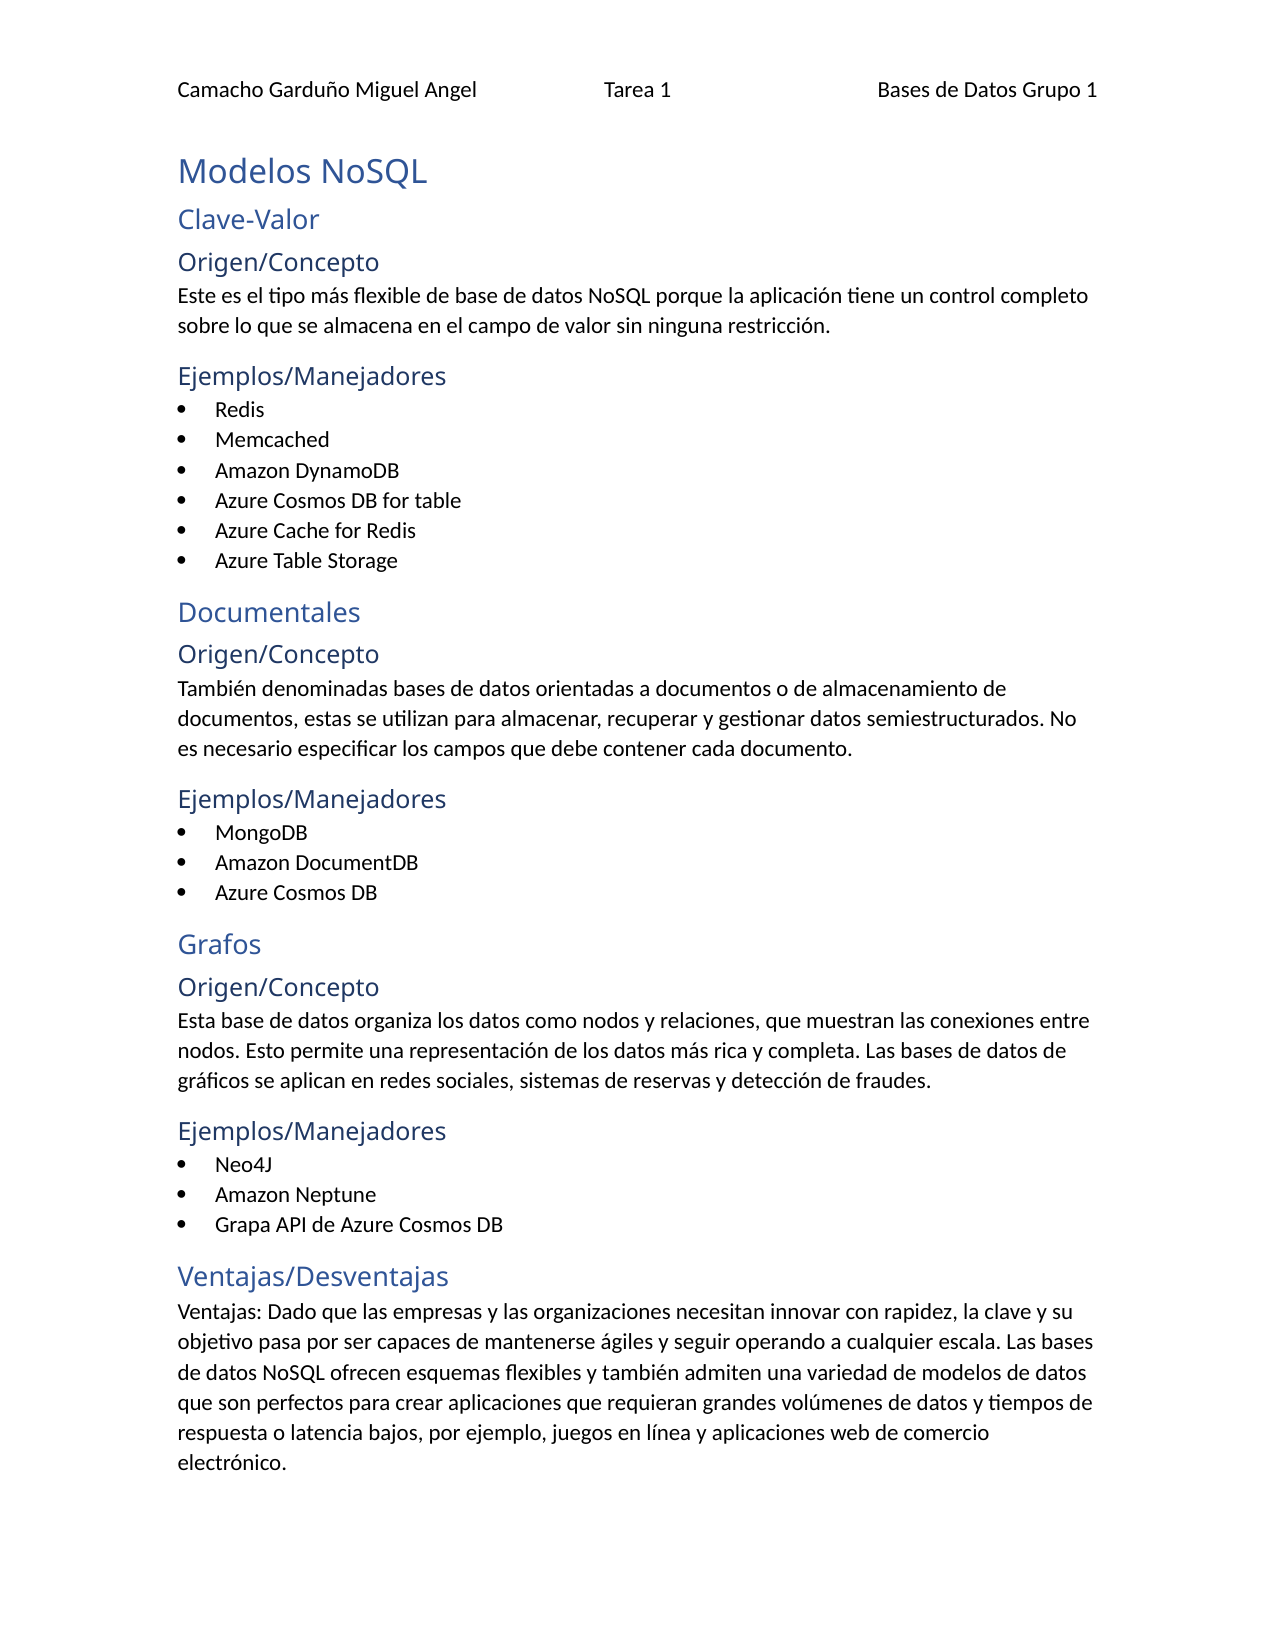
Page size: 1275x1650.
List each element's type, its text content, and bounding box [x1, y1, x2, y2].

list Azure Cosmos DB [177, 878, 1098, 906]
subtitle Ejemplos/Manejadores [177, 1113, 1098, 1147]
list Memcached [177, 426, 1098, 453]
subtitle Ejemplos/Manejadores [177, 358, 1098, 393]
subtitle Ventajas/Desventajas [177, 1257, 1098, 1294]
subtitle Grafos [177, 925, 1098, 962]
subtitle Modelos NoSQL [177, 148, 1098, 193]
text Esta base de datos organiza los datos como nodos y relaciones, que muestran las conexiones entre nodos. Esto permite una representación de los datos más rica y completa. Las bases de datos de gráficos se aplican en redes sociales, sistemas de reservas y detección de fraudes. [177, 1006, 1098, 1094]
subtitle Clave-Valor [177, 201, 1098, 238]
text Ventajas: Dado que las empresas y las organizaciones necesitan innovar con rapidez, la clave y su objetivo pasa por ser capaces de mantenerse ágiles y seguir operando a cualquier escala. Las bases de datos NoSQL ofrecen esquemas flexibles y también admiten una variedad de modelos de datos que son perfectos para crear aplicaciones que requieran grandes volúmenes de datos y tiempos de respuesta o latencia bajos, por ejemplo, juegos en línea y aplicaciones web de comercio electrónico. [177, 1297, 1098, 1476]
subtitle Origen/Concepto [177, 969, 1098, 1003]
list Azure Cosmos DB for table [177, 486, 1098, 514]
subtitle Origen/Concepto [177, 245, 1098, 279]
list Azure Cache for Redis [177, 516, 1098, 544]
list Amazon DocumentDB [177, 848, 1098, 876]
list Grapa API de Azure Cosmos DB [177, 1211, 1098, 1238]
list MongoDB [177, 818, 1098, 846]
text Este es el tipo más flexible de base de datos NoSQL porque la aplicación tiene un control completo sobre lo que se almacena en el campo de valor sin ninguna restricción. [177, 281, 1098, 340]
list Redis [177, 395, 1098, 423]
text También denominadas bases de datos orientadas a documentos o de almacenamiento de documentos, estas se utilizan para almacenar, recuperar y gestionar datos semiestructurados. No es necesario especificar los campos que debe contener cada documento. [177, 674, 1098, 762]
subtitle Origen/Concepto [177, 637, 1098, 671]
list Azure Table Storage [177, 546, 1098, 574]
list Neo4J [177, 1150, 1098, 1178]
subtitle Ejemplos/Manejadores [177, 781, 1098, 815]
subtitle Documentales [177, 593, 1098, 630]
list Amazon Neptune [177, 1180, 1098, 1208]
list Amazon DynamoDB [177, 456, 1098, 484]
